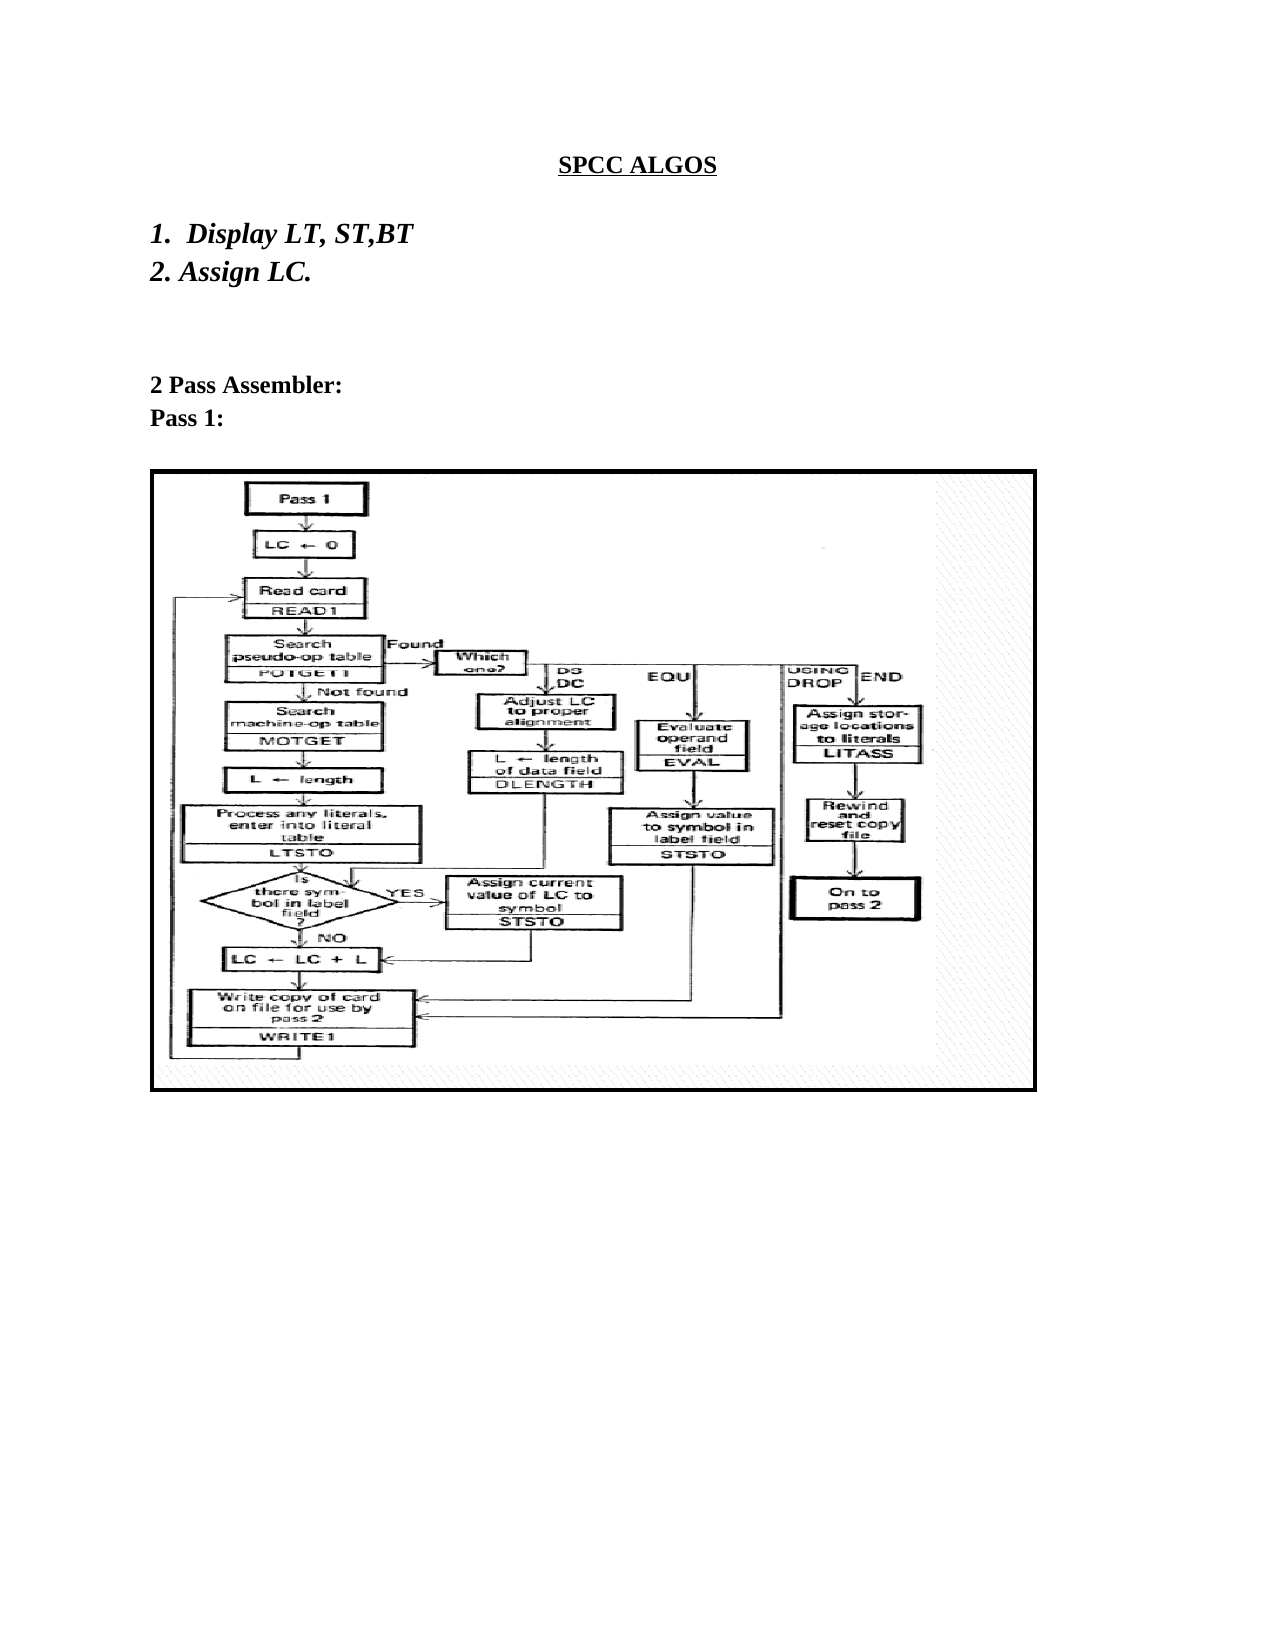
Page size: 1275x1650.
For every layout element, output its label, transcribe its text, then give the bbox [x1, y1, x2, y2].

text Pass 1: [150, 403, 1125, 432]
text 1. Display LT, ST,BT [150, 216, 1125, 249]
text 2 Pass Assembler: [150, 370, 1125, 399]
text 2. Assign LC. [150, 254, 1125, 288]
text SPCC ALGOS [150, 150, 1125, 179]
picture [154, 474, 1033, 1088]
